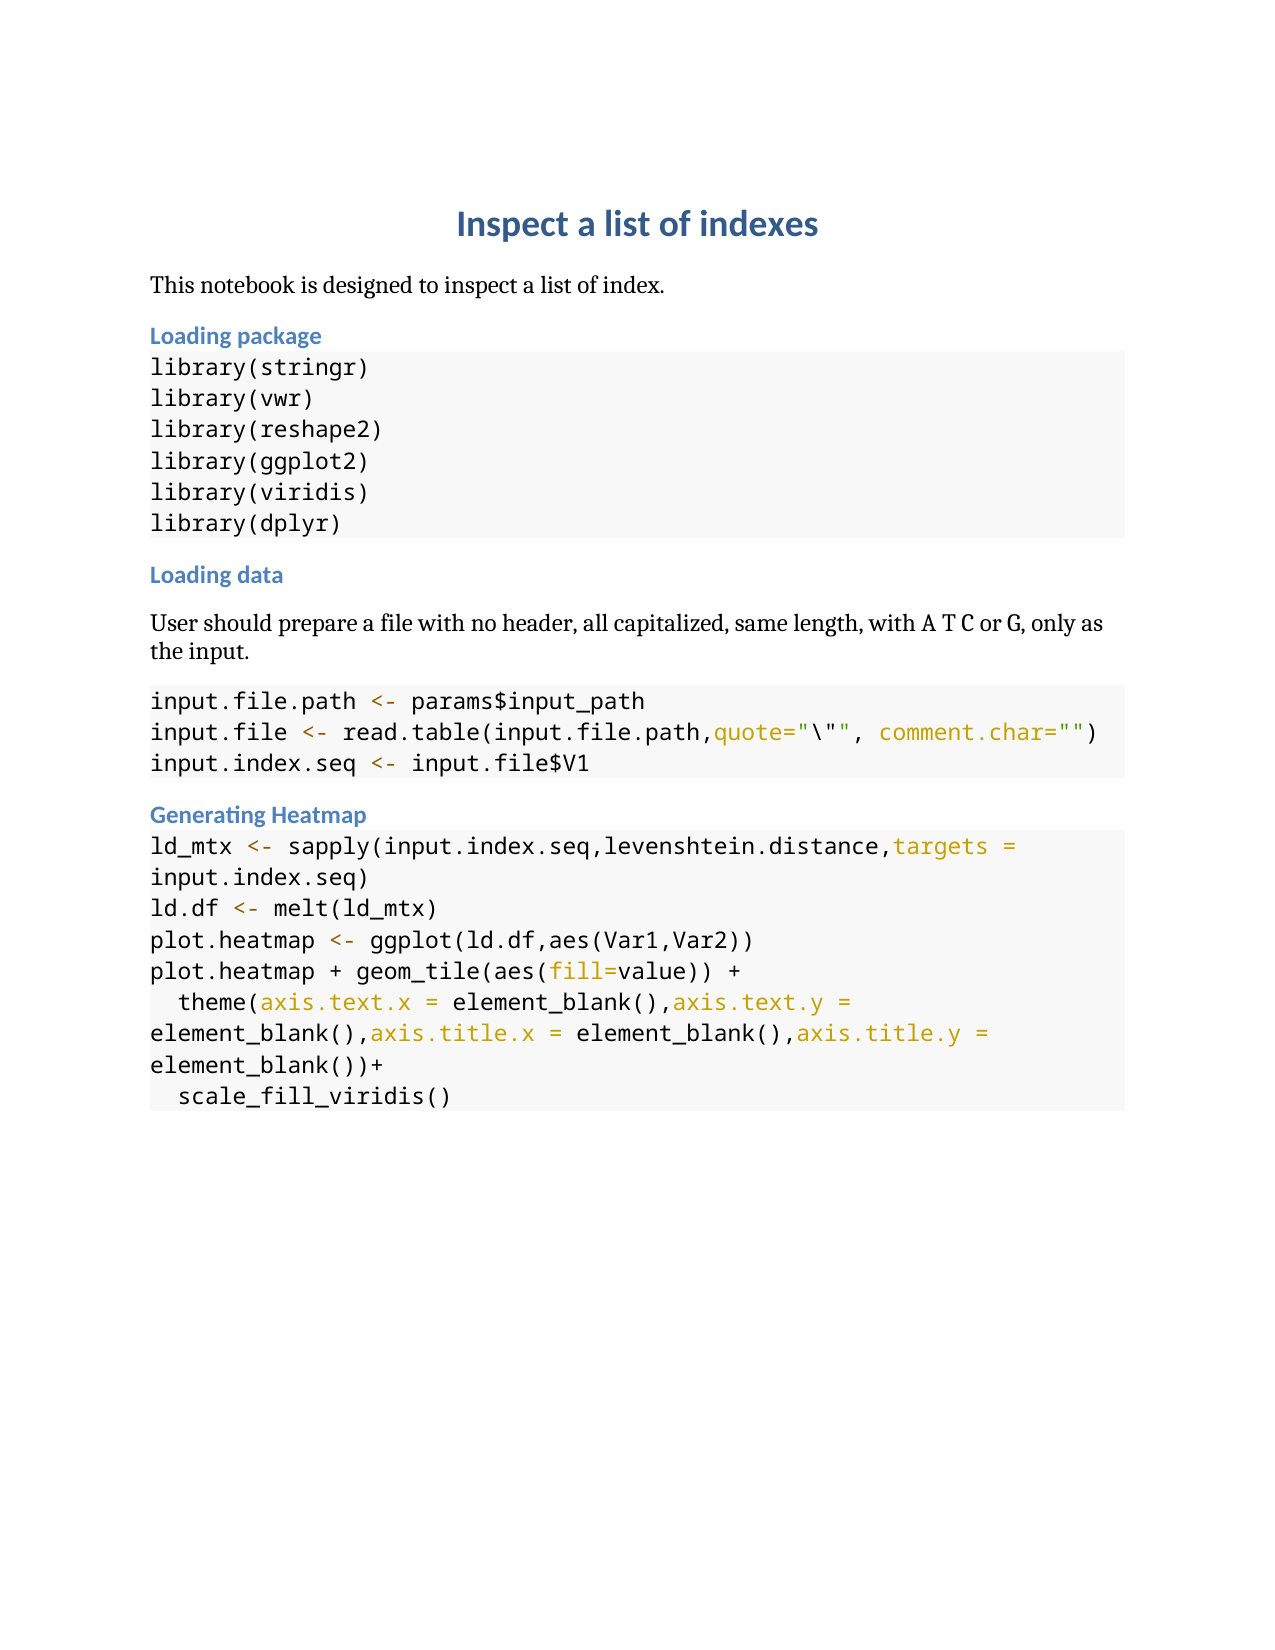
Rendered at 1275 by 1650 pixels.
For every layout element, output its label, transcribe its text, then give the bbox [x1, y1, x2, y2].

text library(stringr) library(vwr) library(reshape2) library(ggplot2) library(viridis) library(dplyr) [150, 351, 1125, 538]
title Inspect a list of indexes [150, 200, 1125, 246]
text This notebook is designed to inspect a list of index. [150, 271, 1125, 299]
subtitle Loading data [150, 559, 1125, 590]
subtitle Generating Heatmap [150, 799, 1125, 830]
text ld_mtx <- sapply(input.index.seq,levenshtein.distance,targets = input.index.seq) ld.df <- melt(ld_mtx) plot.heatmap <- ggplot(ld.df,aes(Var1,Var2)) plot.heatmap + geom_tile(aes(fill=value)) + theme(axis.text.x = element_blank(),axis.text.y = element_blank(),axis.title.x = element_blank(),axis.title.y = element_blank())+ scale_fill_viridis() [150, 830, 1125, 1111]
text input.file.path <- params$input_path input.file <- read.table(input.file.path,quote="\"", comment.char="") input.index.seq <- input.file$V1 [590, 685, 1125, 778]
subtitle Loading package [150, 320, 1125, 351]
text User should prepare a file with no header, all capitalized, same length, with A T C or G, only as the input. [150, 608, 1125, 666]
